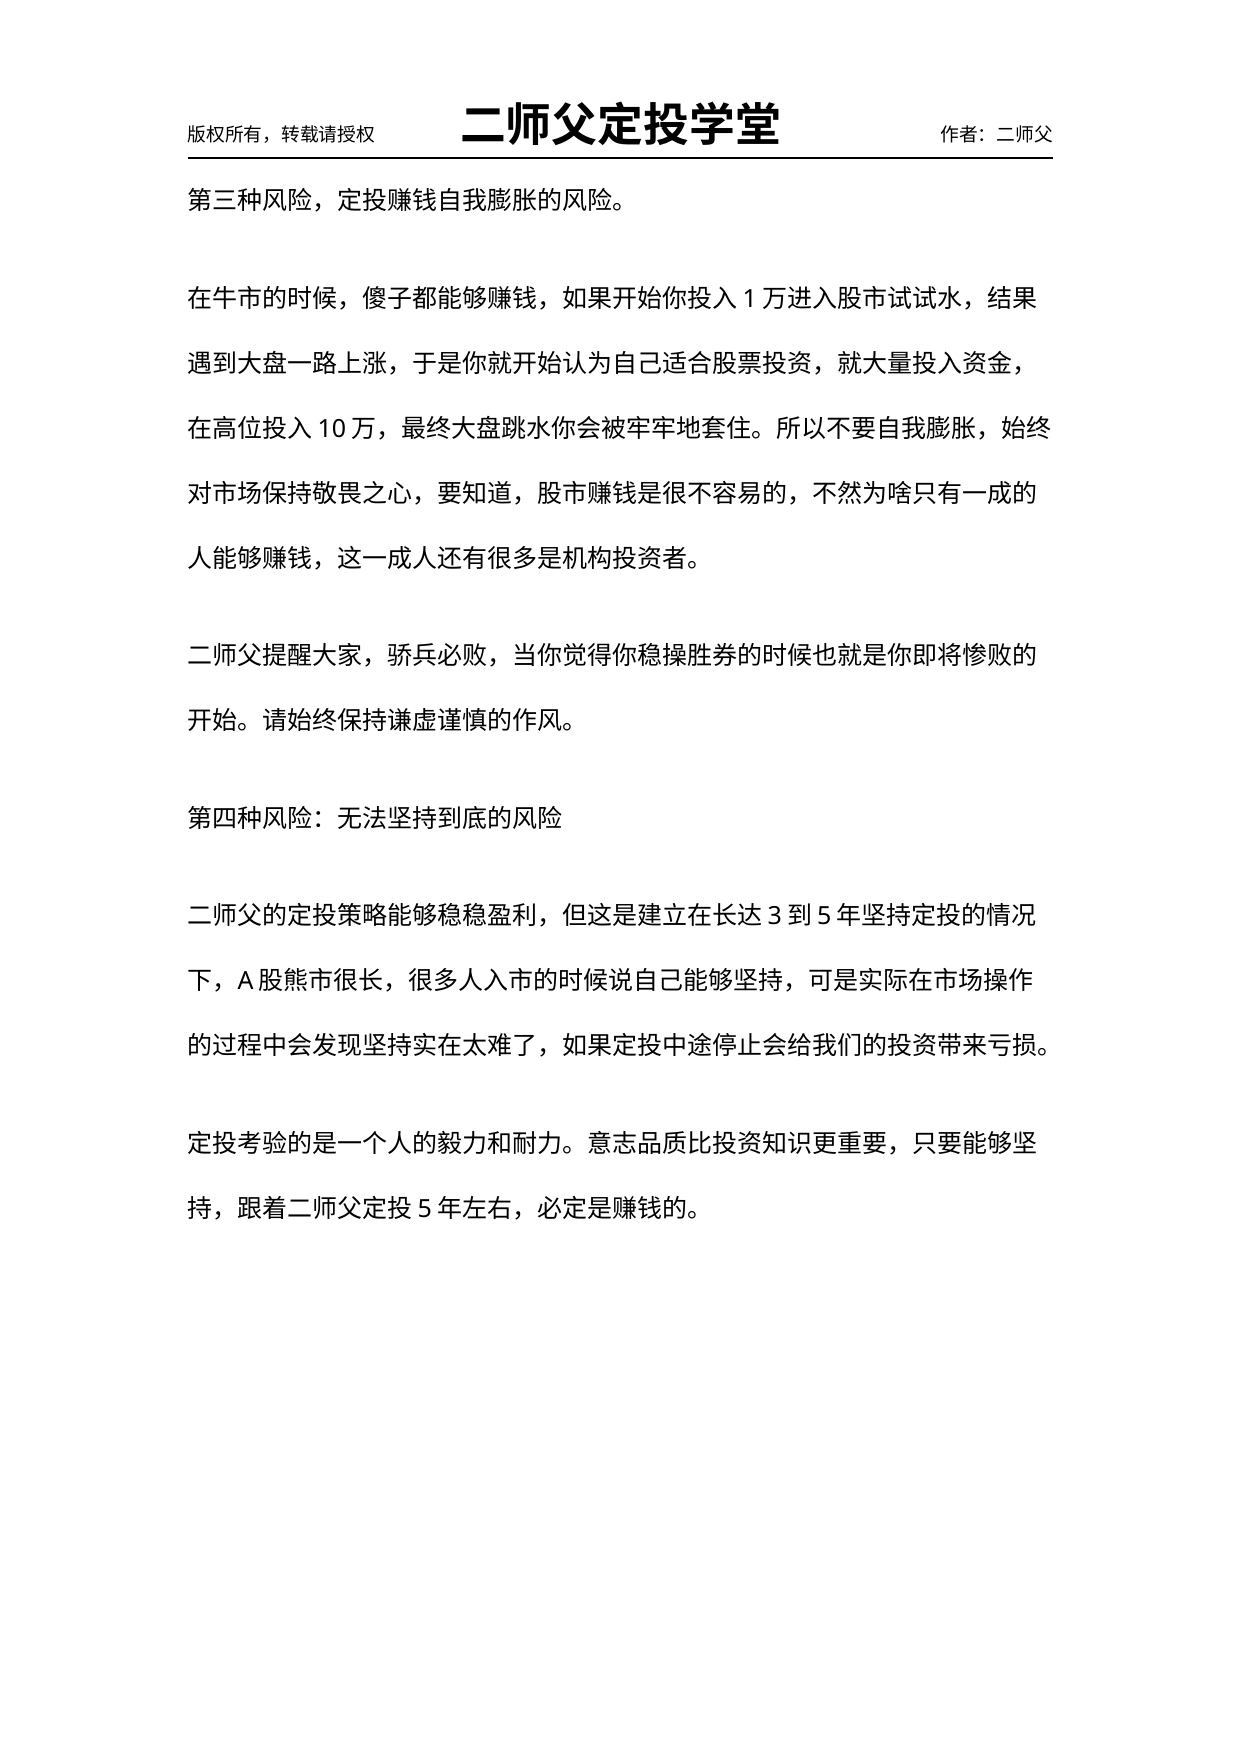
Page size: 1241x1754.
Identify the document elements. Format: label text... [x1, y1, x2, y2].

text 第四种风险：无法坚持到底的风险 [187, 784, 1053, 849]
text 二师父的定投策略能够稳稳盈利，但这是建立在长达3到5年坚持定投的情况下，A股熊市很长，很多人入市的时候说自己能够坚持，可是实际在市场操作的过程中会发现坚持实在太难了，如果定投中途停止会给我们的投资带来亏损。 [187, 881, 1053, 1076]
text 定投考验的是一个人的毅力和耐力。意志品质比投资知识更重要，只要能够坚持，跟着二师父定投5年左右，必定是赚钱的。 [187, 1109, 1053, 1239]
text 二师父提醒大家，骄兵必败，当你觉得你稳操胜券的时候也就是你即将惨败的开始。请始终保持谦虚谨慎的作风。 [187, 621, 1053, 751]
text 第三种风险，定投赚钱自我膨胀的风险。 [187, 166, 1053, 231]
text 在牛市的时候，傻子都能够赚钱，如果开始你投入1万进入股市试试水，结果遇到大盘一路上涨，于是你就开始认为自己适合股票投资，就大量投入资金，在高位投入10万，最终大盘跳水你会被牢牢地套住。所以不要自我膨胀，始终对市场保持敬畏之心，要知道，股市赚钱是很不容易的，不然为啥只有一成的人能够赚钱，这一成人还有很多是机构投资者。 [187, 264, 1053, 589]
